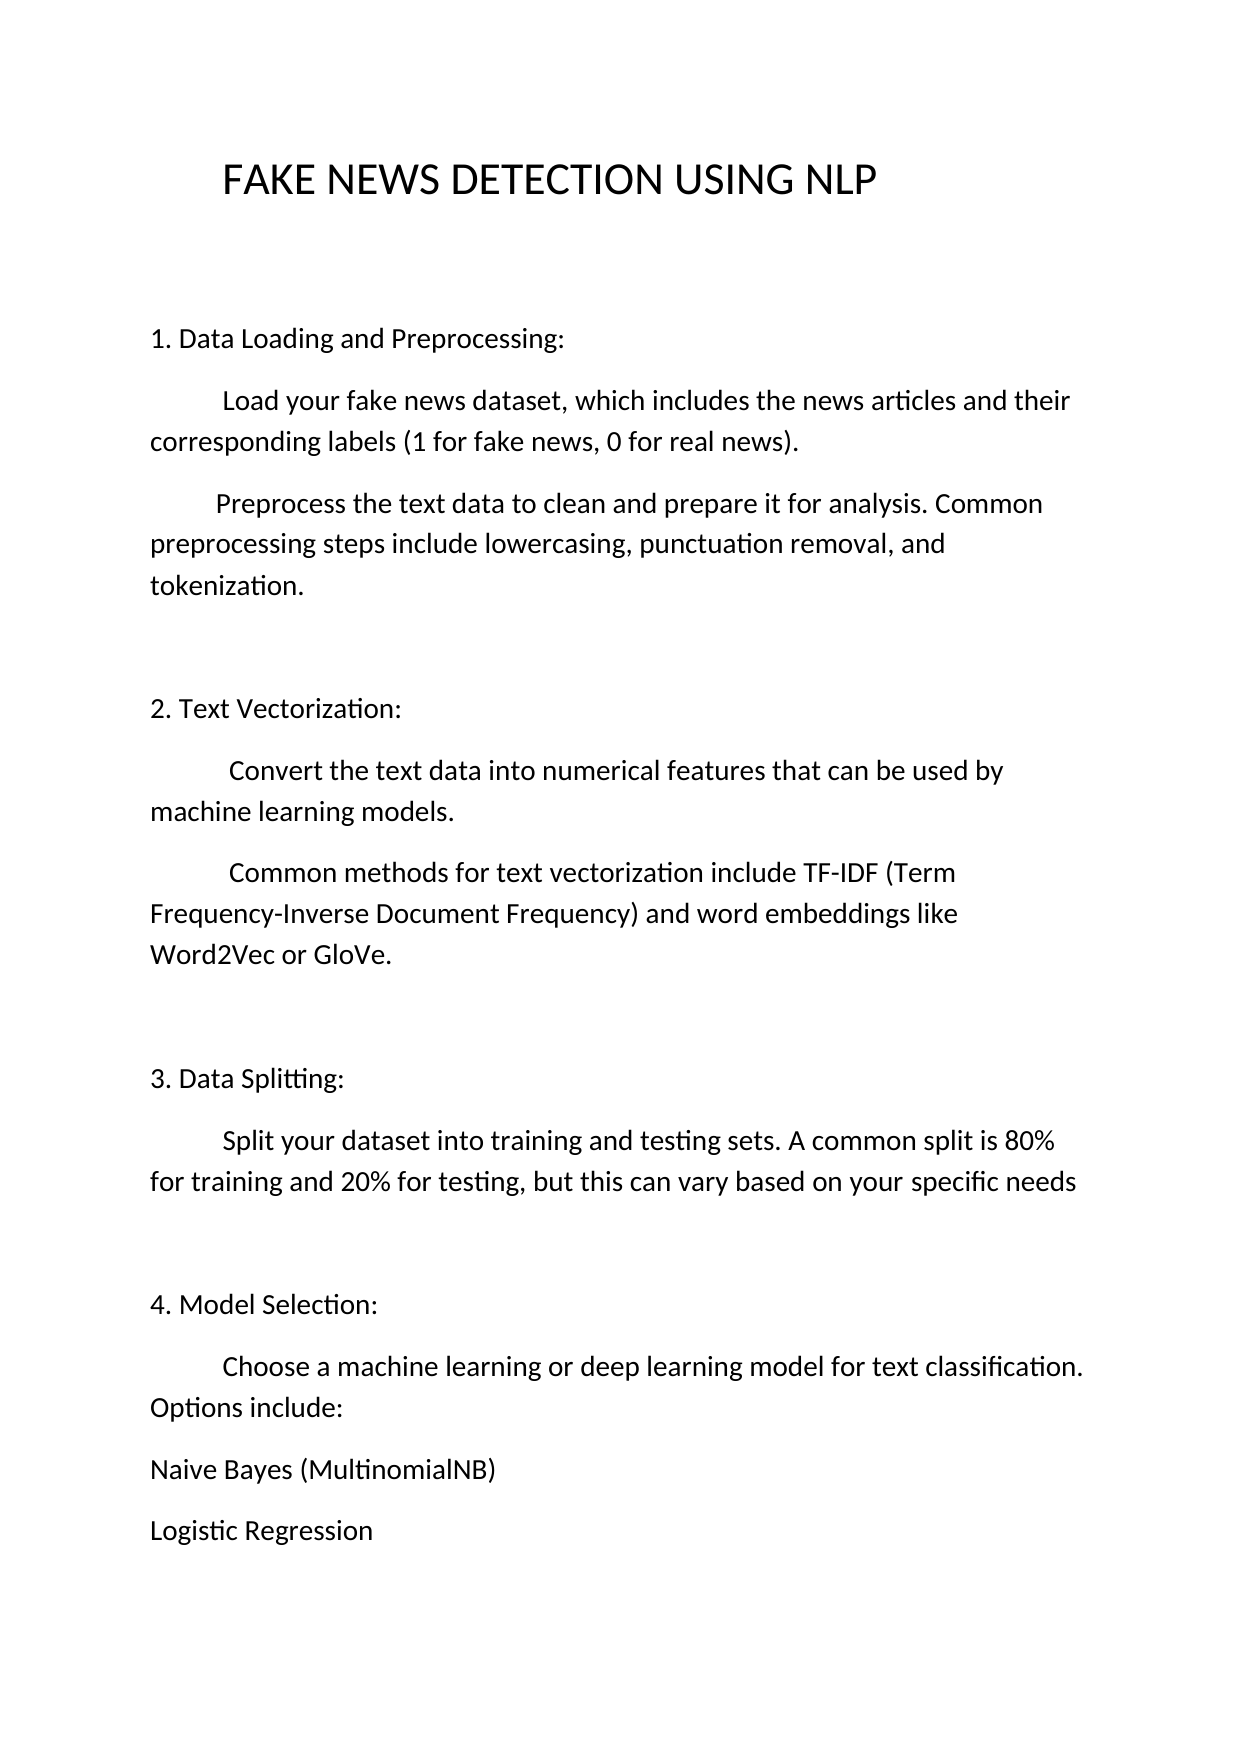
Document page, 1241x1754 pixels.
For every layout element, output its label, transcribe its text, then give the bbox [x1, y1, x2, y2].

text Logistic Regression [150, 1512, 1090, 1548]
text Common methods for text vectorization include TF-IDF (Term Frequency-Inverse Document Frequency) and word embeddings like Word2Vec or GloVe. [150, 854, 1090, 972]
text Preprocess the text data to clean and prepare it for analysis. Common preprocessing steps include lowercasing, punctuation removal, and tokenization. [150, 485, 1090, 602]
text FAKE NEWS DETECTION USING NLP [150, 150, 1090, 206]
text 4. Model Selection: [150, 1286, 1090, 1322]
text Choose a machine learning or deep learning model for text classification. Options include: [150, 1348, 1090, 1424]
text Split your dataset into training and testing sets. A common split is 80% for training and 20% for testing, but this can vary based on your specific needs [150, 1122, 1090, 1198]
text 1. Data Loading and Preprocessing: [150, 320, 1090, 356]
text Naive Bayes (MultinomialNB) [150, 1451, 1090, 1486]
text 2. Text Vectorization: [150, 690, 1090, 726]
text Convert the text data into numerical features that can be used by machine learning models. [150, 752, 1090, 828]
text 3. Data Splitting: [150, 1060, 1090, 1096]
text Load your fake news dataset, which includes the news articles and their corresponding labels (1 for fake news, 0 for real news). [150, 382, 1090, 458]
